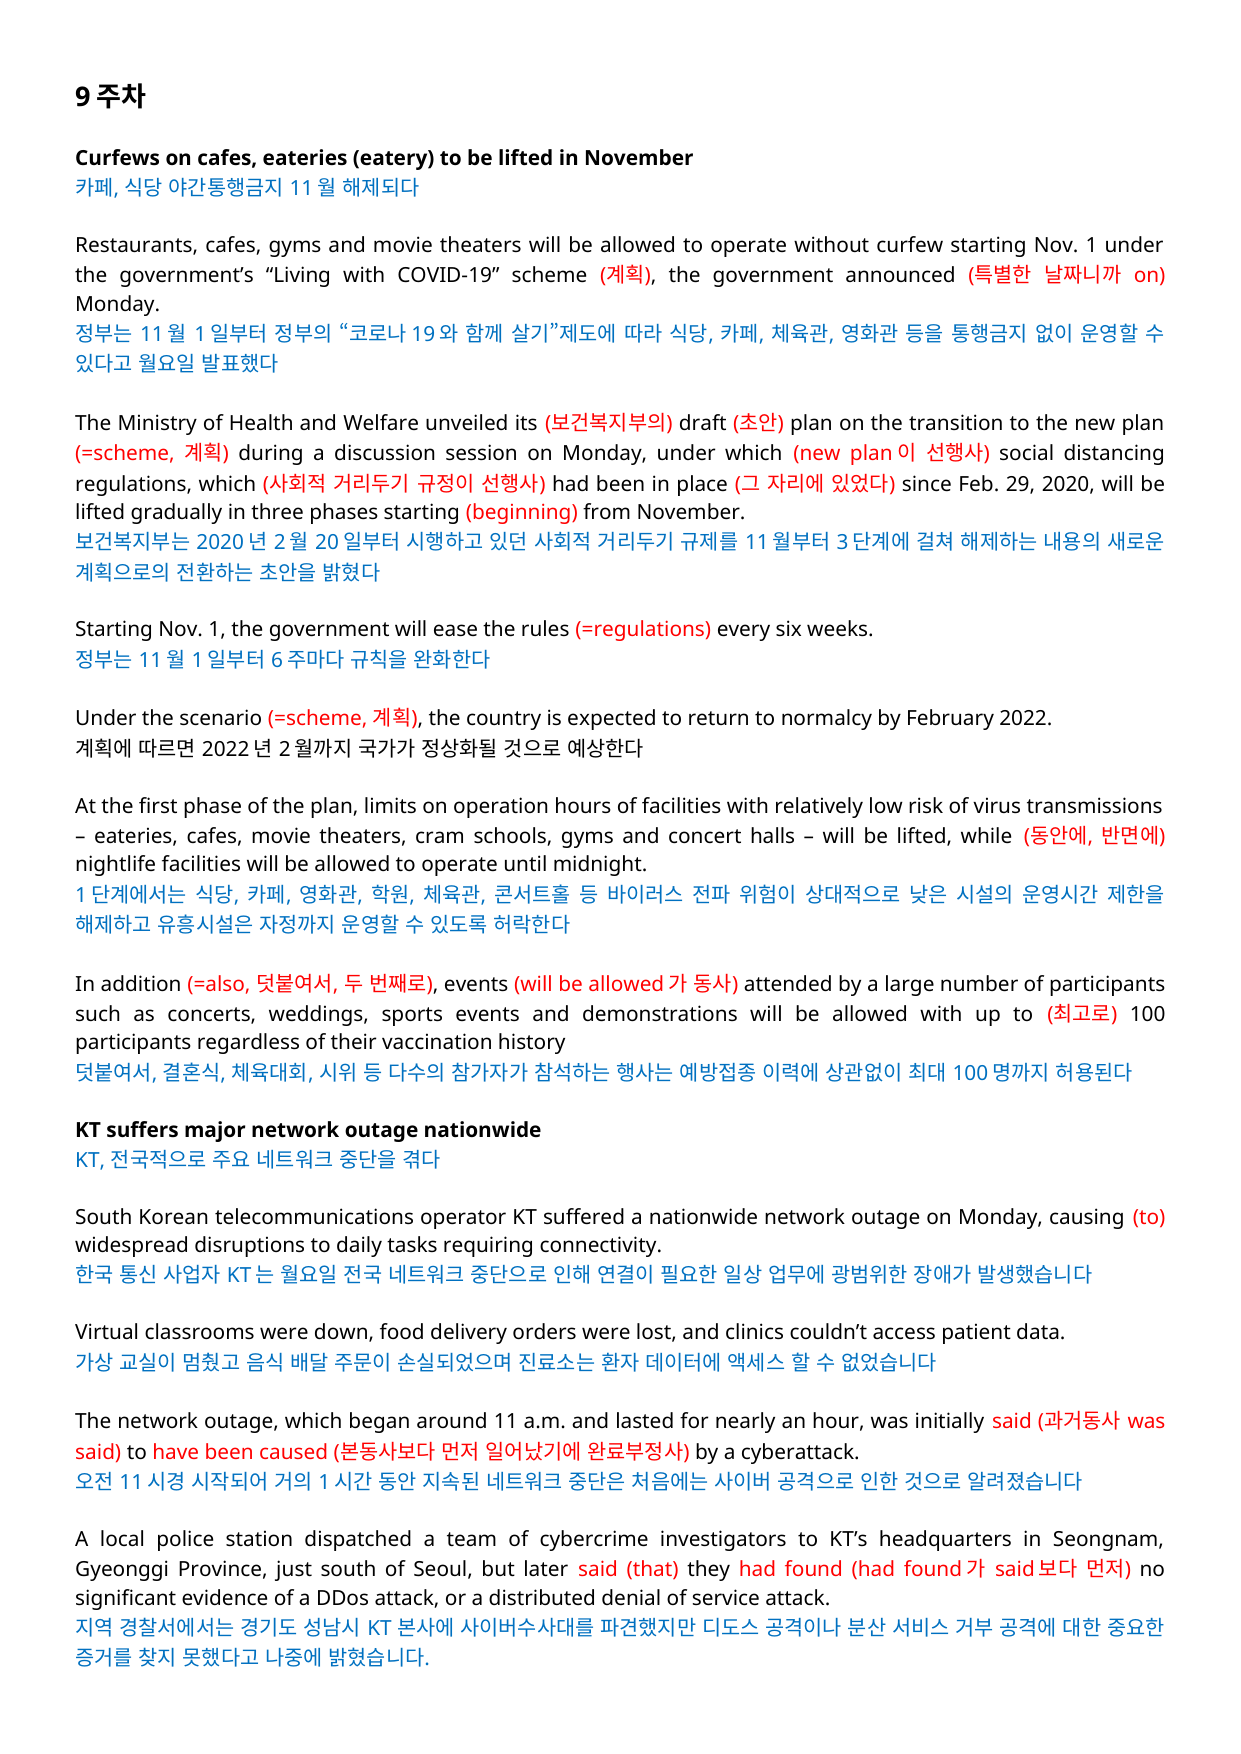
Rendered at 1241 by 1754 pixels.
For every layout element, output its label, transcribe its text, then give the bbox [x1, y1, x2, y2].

text 오전 11시경 시작되어 거의 1시간 동안 지속된 네트워크 중단은 처음에는 사이버 공격으로 인한 것으로 알려졌습니다 [75, 1465, 1165, 1496]
text KT suffers major network outage nationwide [75, 1115, 1165, 1143]
text Curfews on cafes, eateries (eatery) to be lifted in November [75, 143, 1165, 171]
text In addition (=also, 덧붙여서, 두 번째로), events (will be allowed가 동사) attended by a large number of participants such as concerts, weddings, sports events and demonstrations will be allowed with up to (최고로) 100 participants regardless of their vaccination history [75, 967, 1165, 1056]
text 지역 경찰서에서는 경기도 성남시 KT 본사에 사이버수사대를 파견했지만 디도스 공격이나 분산 서비스 거부 공격에 대한 중요한 증거를 찾지 못했다고 나중에 밝혔습니다. [75, 1611, 1165, 1672]
text 카페, 식당 야간통행금지 11월 해제되다 [75, 171, 1165, 202]
text A local police station dispatched a team of cybercrime investigators to KT’s headquarters in Seongnam, Gyeonggi Province, just south of Seoul, but later said (that) they had found (had found가 said보다 먼저) no significant evidence of a DDos attack, or a distributed denial of service attack. [75, 1524, 1165, 1611]
text South Korean telecommunications operator KT suffered a nationwide network outage on Monday, causing (to) widespread disruptions to daily tasks requiring connectivity. [75, 1202, 1165, 1259]
text Starting Nov. 1, the government will ease the rules (=regulations) every six weeks. [75, 614, 1165, 643]
text Virtual classrooms were down, food delivery orders were lost, and clinics couldn’t access patient data. [75, 1317, 1165, 1346]
text KT, 전국적으로 주요 네트워크 중단을 겪다 [75, 1143, 1165, 1173]
text Restaurants, cafes, gyms and movie theaters will be allowed to operate without curfew starting Nov. 1 under the government’s “Living with COVID-19” scheme (계획), the government announced (특별한 날짜니까 on) Monday. [75, 230, 1165, 317]
text 정부는 11월 1일부터 6주마다 규칙을 완화한다 [75, 643, 1165, 673]
text The Ministry of Health and Welfare unveiled its (보건복지부의) draft (초안) plan on the transition to the new plan (=scheme, 계획) during a discussion session on Monday, under which (new plan이 선행사) social distancing regulations, which (사회적 거리두기 규정이 선행사) had been in place (그 자리에 있었다) since Feb. 29, 2020, will be lifted gradually in three phases starting (beginning) from November. [75, 406, 1165, 526]
text 한국 통신 사업자 KT는 월요일 전국 네트워크 중단으로 인해 연결이 필요한 일상 업무에 광범위한 장애가 발생했습니다 [75, 1259, 1165, 1289]
text 1단계에서는 식당, 카페, 영화관, 학원, 체육관, 콘서트홀 등 바이러스 전파 위험이 상대적으로 낮은 시설의 운영시간 제한을 해제하고 유흥시설은 자정까지 운영할 수 있도록 허락한다 [75, 878, 1165, 938]
text 가상 교실이 멈췄고 음식 배달 주문이 손실되었으며 진료소는 환자 데이터에 액세스 할 수 없었습니다 [75, 1346, 1165, 1376]
text At the first phase of the plan, limits on operation hours of facilities with relatively low risk of virus transmissions – eateries, cafes, movie theaters, cram schools, gyms and concert halls – will be lifted, while (동안에, 반면에) nightlife facilities will be allowed to operate until midnight. [75, 791, 1165, 878]
text The network outage, which began around 11 a.m. and lasted for nearly an hour, was initially said (과거동사 was said) to have been caused (본동사보다 먼저 일어났기에 완료부정사) by a cyberattack. [75, 1404, 1165, 1465]
text 9주차 [75, 75, 1165, 114]
text Under the scenario (=scheme, 계획), the country is expected to return to normalcy by February 2022. [75, 702, 1165, 732]
text 덧붙여서, 결혼식, 체육대회, 시위 등 다수의 참가자가 참석하는 행사는 예방접종 이력에 상관없이 최대 100명까지 허용된다 [75, 1056, 1165, 1086]
text 정부는 11월 1일부터 정부의 “코로나19와 함께 살기”제도에 따라 식당, 카페, 체육관, 영화관 등을 통행금지 없이 운영할 수 있다고 월요일 발표했다 [75, 317, 1165, 378]
text 보건복지부는 2020년 2월 20일부터 시행하고 있던 사회적 거리두기 규제를 11월부터 3단계에 걸쳐 해제하는 내용의 새로운 계획으로의 전환하는 초안을 밝혔다 [75, 526, 1165, 586]
text 계획에 따르면 2022년 2월까지 국가가 정상화될 것으로 예상한다 [75, 732, 1165, 762]
